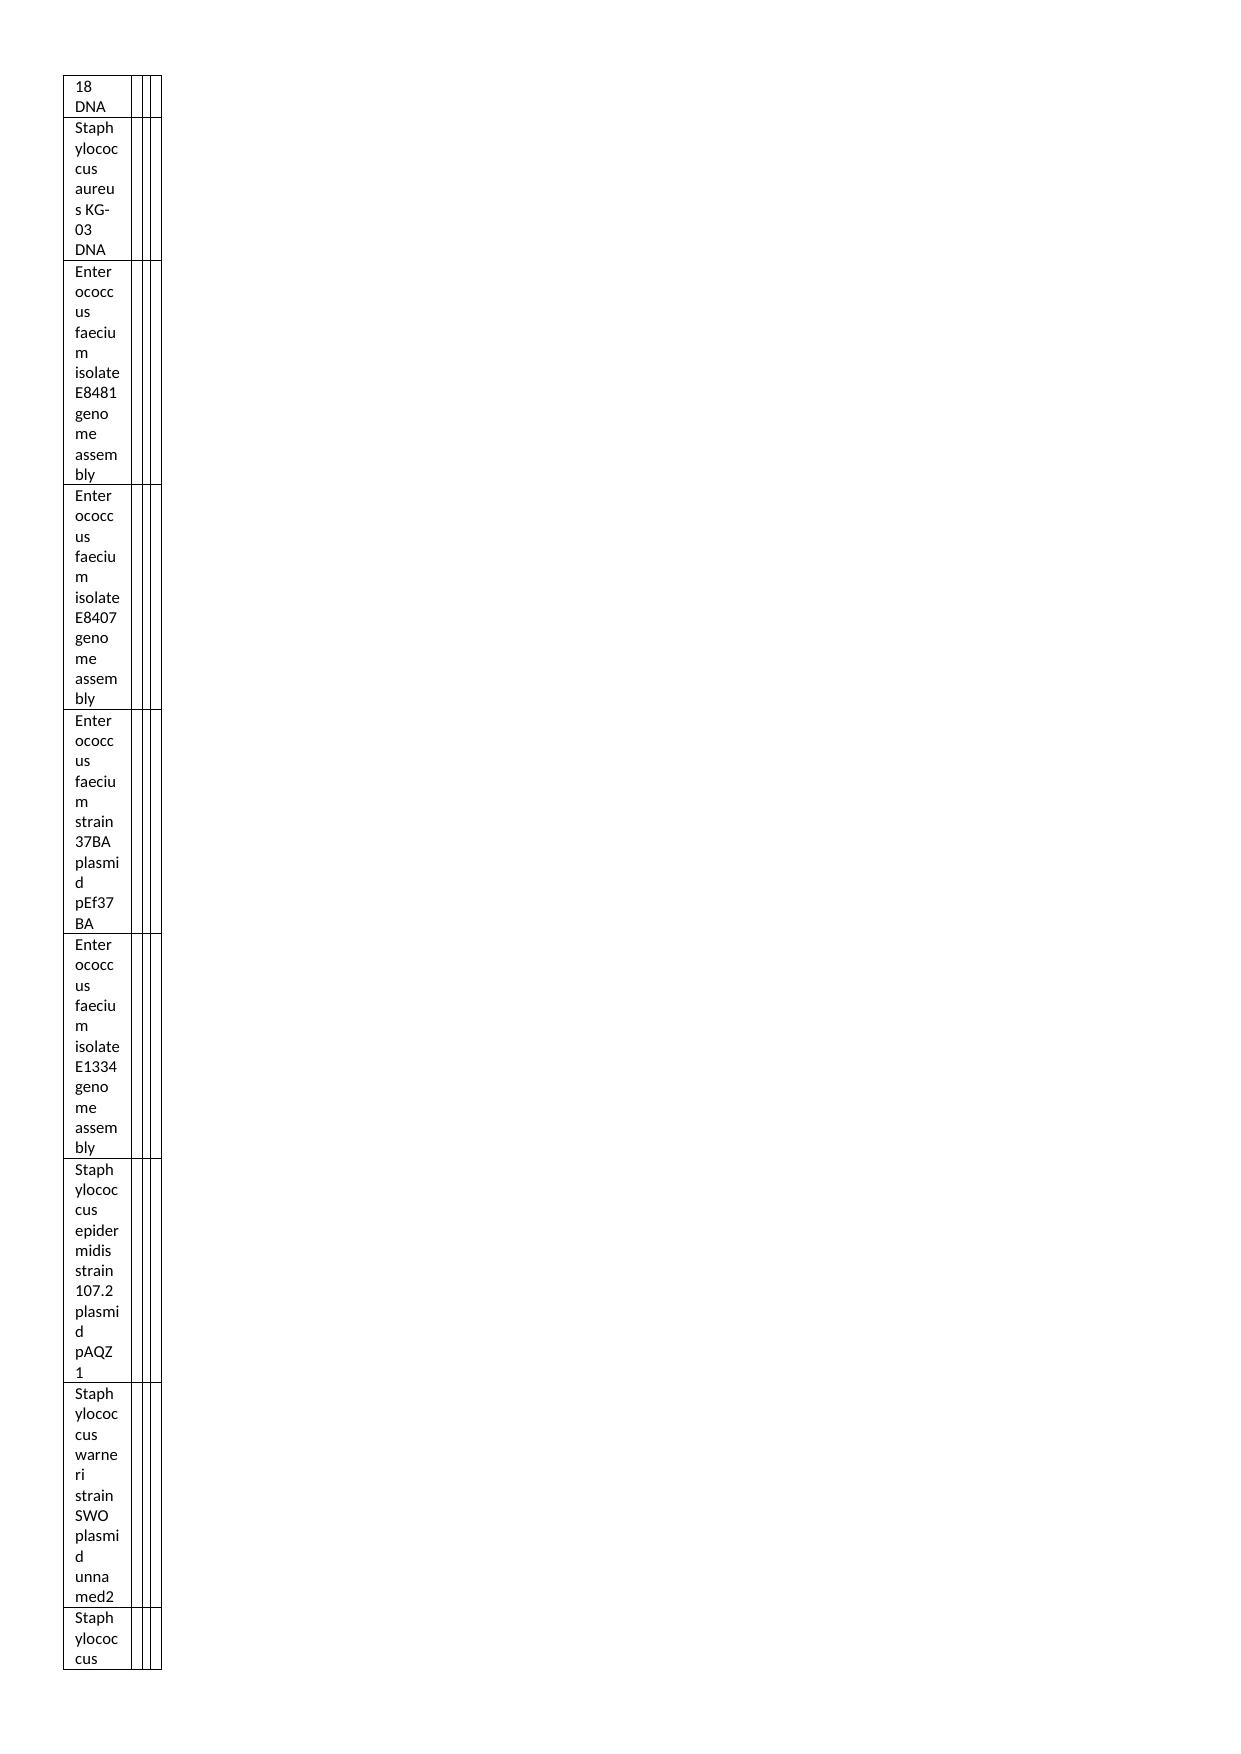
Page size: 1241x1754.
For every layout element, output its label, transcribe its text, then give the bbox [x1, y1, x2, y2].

table_cell Enterococcus faecium strain 37BA plasmid pEf37BA [64, 710, 131, 933]
table_cell Staphylococcus epidermidis strain 107.2 plasmid pAQZ1 [64, 1159, 131, 1382]
table_cell Staphylococcus aureus KG-03 DNA [64, 118, 131, 260]
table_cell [64, 76, 131, 117]
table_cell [64, 1608, 131, 1669]
table_cell Staphylococcus warneri strain SWO plasmid unnamed2 [64, 1383, 131, 1607]
table_cell Enterococcus faecium isolate E1334 genome assembly [64, 934, 131, 1158]
table_cell Enterococcus faecium isolate E8481 genome assembly [64, 261, 131, 484]
table_cell Enterococcus faecium isolate E8407 genome assembly [64, 485, 131, 709]
